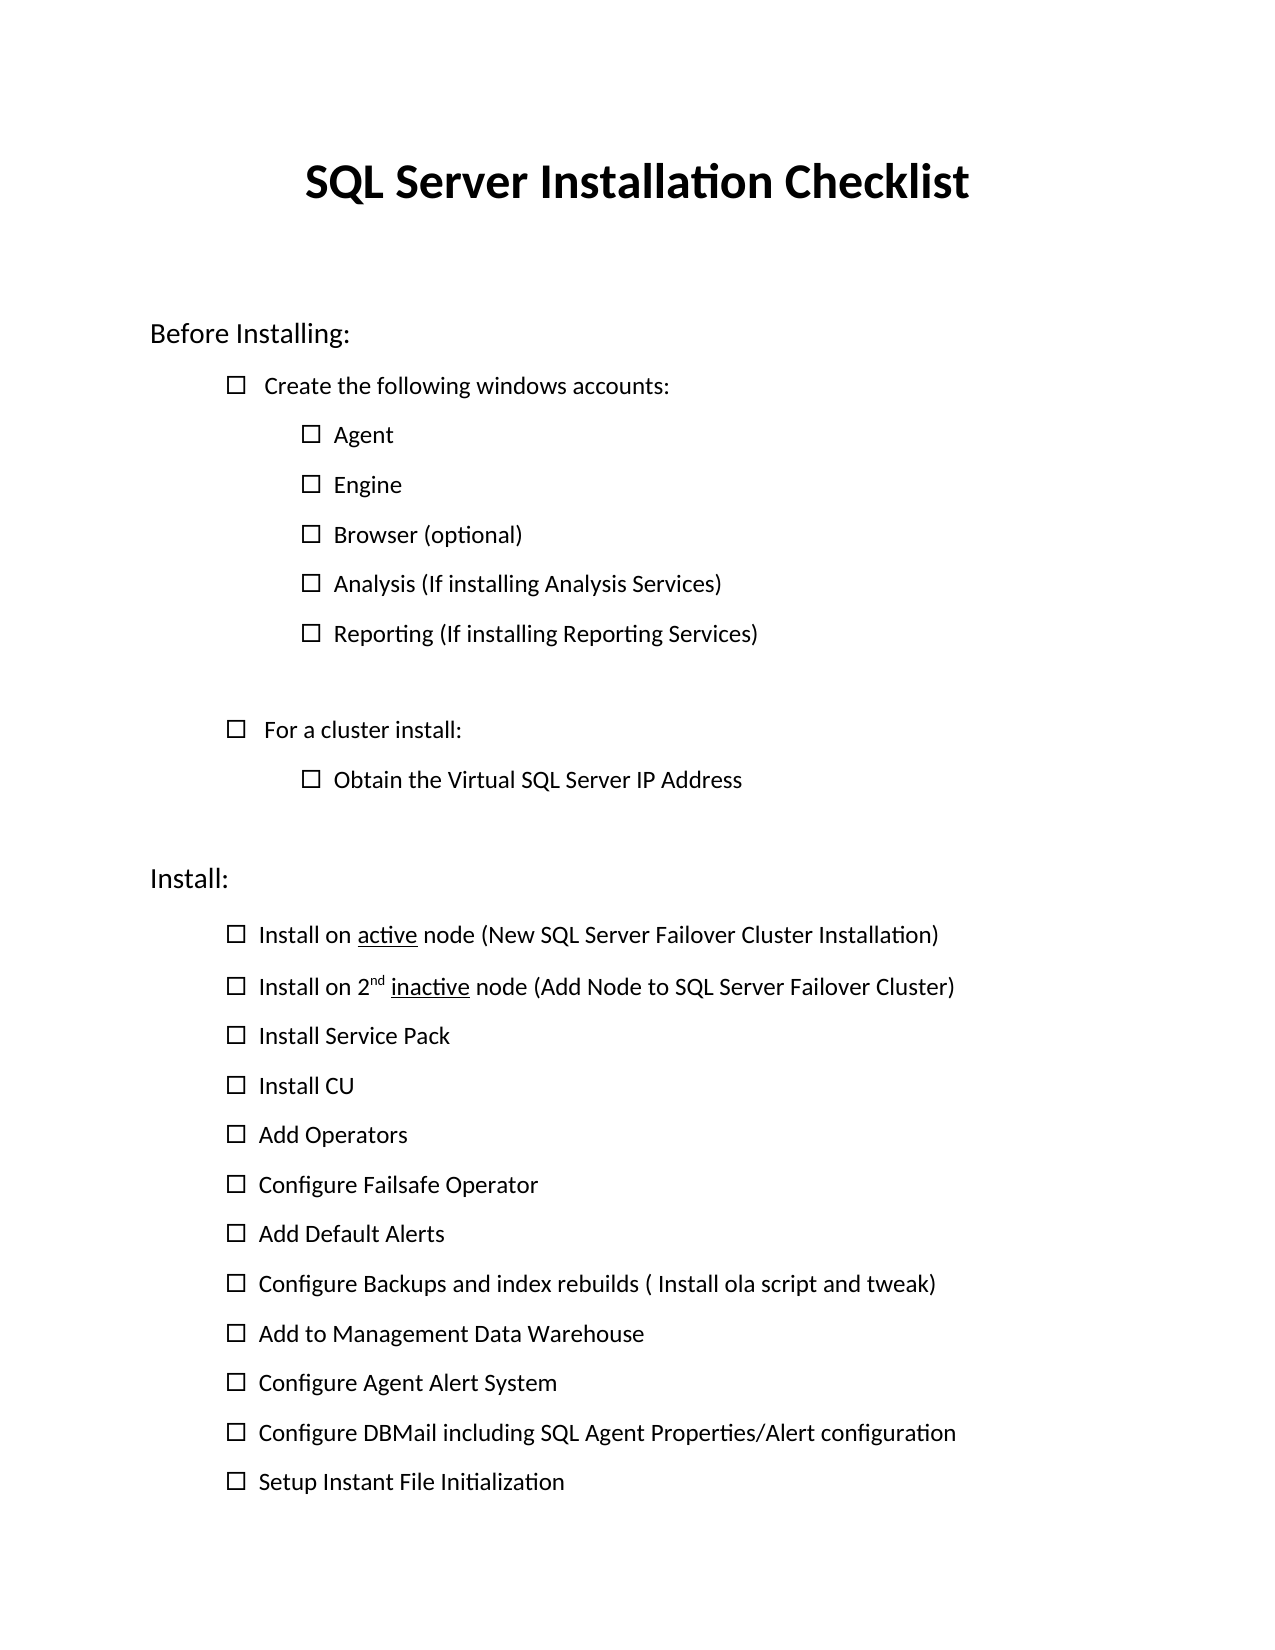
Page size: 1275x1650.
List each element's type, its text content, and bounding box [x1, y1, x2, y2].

text For a cluster install: [150, 714, 1125, 745]
text Install on 2nd inactive node (Add Node to SQL Server Failover Cluster) [150, 971, 1125, 1001]
text Add to Management Data Warehouse [150, 1318, 1125, 1348]
text Browser (optional) [150, 519, 1125, 549]
text SQL Server Installation Checklist [150, 150, 1125, 211]
text Configure Agent Alert System [150, 1367, 1125, 1398]
text Add Operators [150, 1119, 1125, 1150]
text Reporting (If installing Reporting Services) [150, 618, 1125, 648]
text Obtain the Virtual SQL Server IP Address [150, 764, 1125, 794]
text Engine [150, 469, 1125, 500]
text Install CU [150, 1070, 1125, 1100]
text Analysis (If installing Analysis Services) [150, 568, 1125, 599]
text Setup Instant File Initialization [150, 1467, 1125, 1497]
text Install on active node (New SQL Server Failover Cluster Installation) [150, 916, 1125, 951]
text Install: [150, 861, 1125, 896]
text Configure Backups and index rebuilds ( Install ola script and tweak) [150, 1268, 1125, 1299]
text Before Installing: [150, 315, 1125, 351]
text Install Service Pack [150, 1020, 1125, 1051]
text Create the following windows accounts: [150, 370, 1125, 401]
text Configure DBMail including SQL Agent Properties/Alert configuration [150, 1417, 1125, 1447]
text Add Default Alerts [150, 1219, 1125, 1249]
text Agent [150, 420, 1125, 450]
text Configure Failsafe Operator [150, 1169, 1125, 1199]
